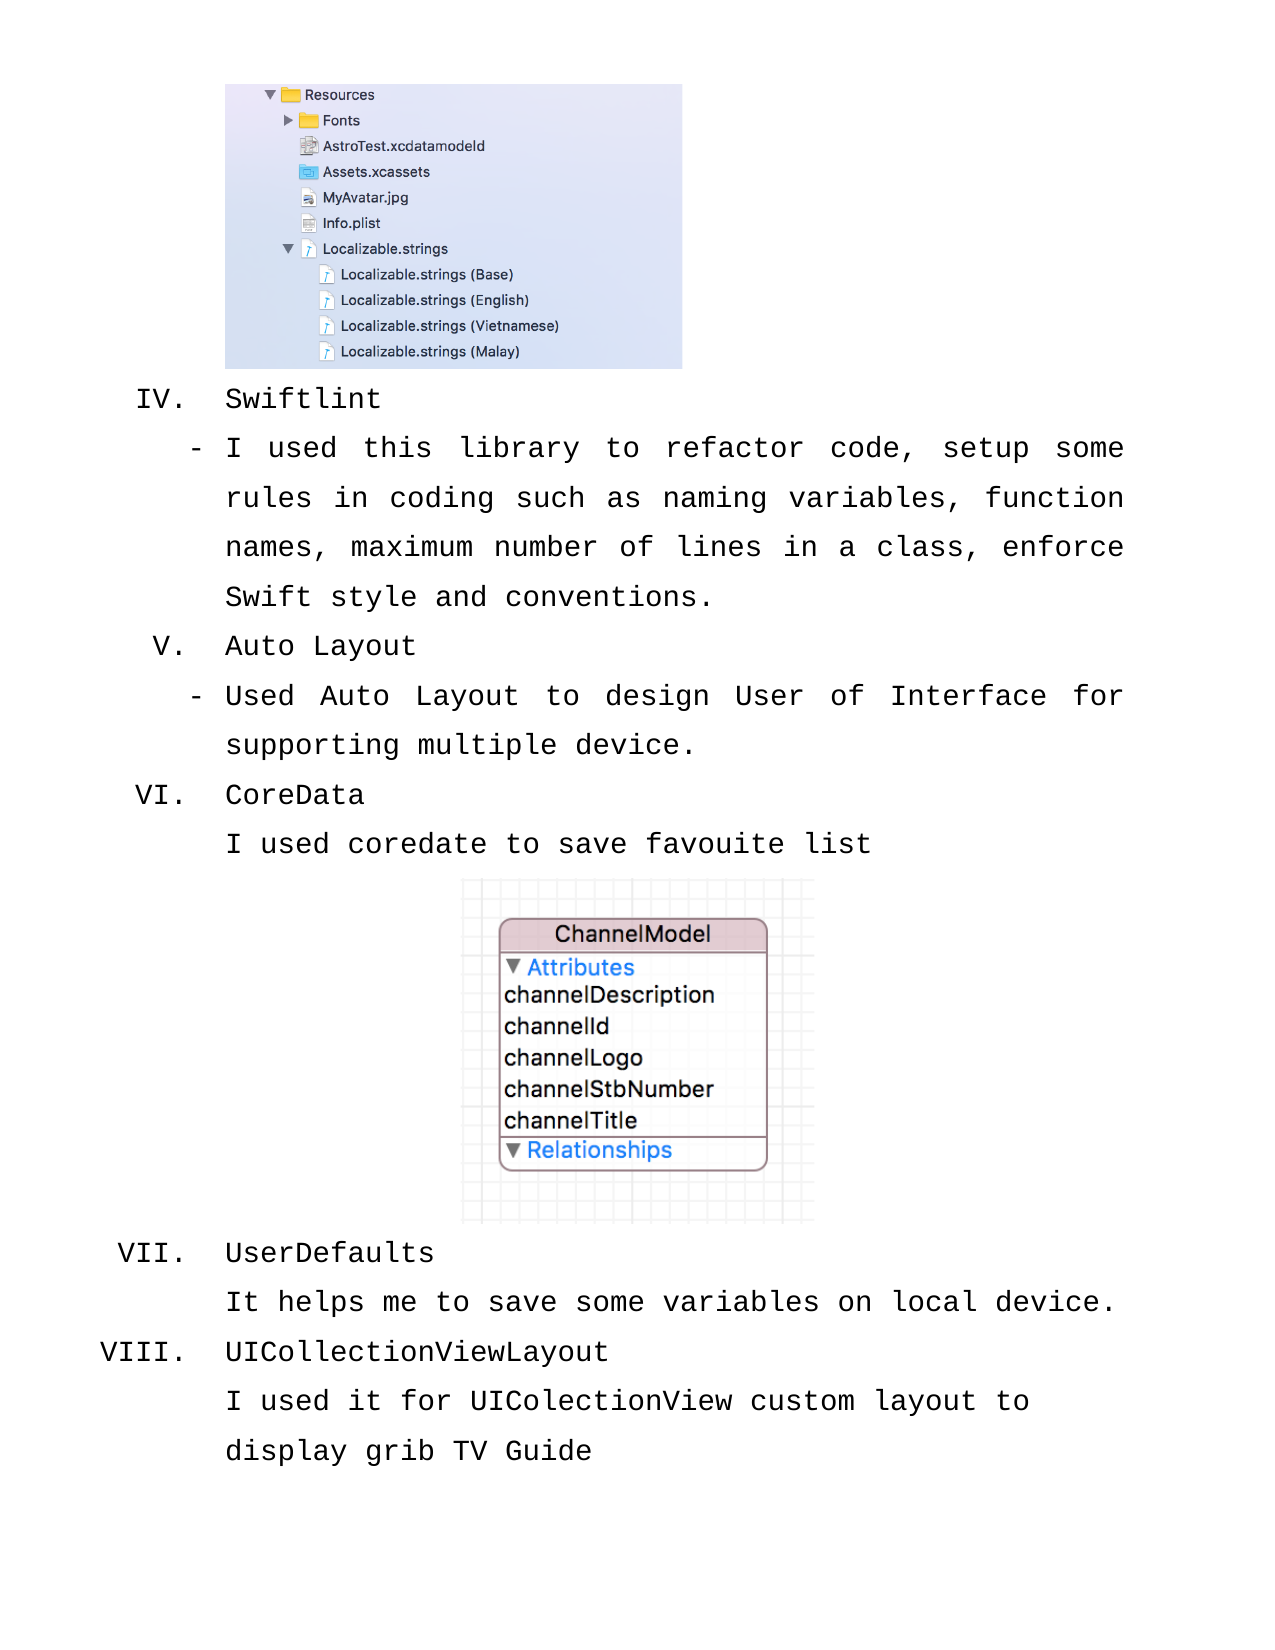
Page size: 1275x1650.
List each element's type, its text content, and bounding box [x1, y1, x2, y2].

list Swiftlint [187, 384, 1125, 417]
picture [225, 84, 683, 369]
list I used it for UIColectionView custom layout to display grib TV Guide [225, 1386, 1125, 1469]
list Used Auto Layout to design User of Interface for supporting multiple device. [187, 681, 1125, 763]
list UICollectionViewLayout [187, 1337, 1125, 1370]
list It helps me to save some variables on local device. [225, 1287, 1125, 1320]
picture [460, 878, 815, 1224]
list I used coredate to save favouite list [225, 829, 1125, 862]
list I used this library to refactor code, setup some rules in coding such as naming variables, function names, maximum number of lines in a class, enforce Swift style and conventions. [187, 433, 1125, 615]
list Auto Layout [187, 631, 1125, 664]
list UserDefaults [187, 1238, 1125, 1271]
list CoreData [187, 780, 1125, 813]
